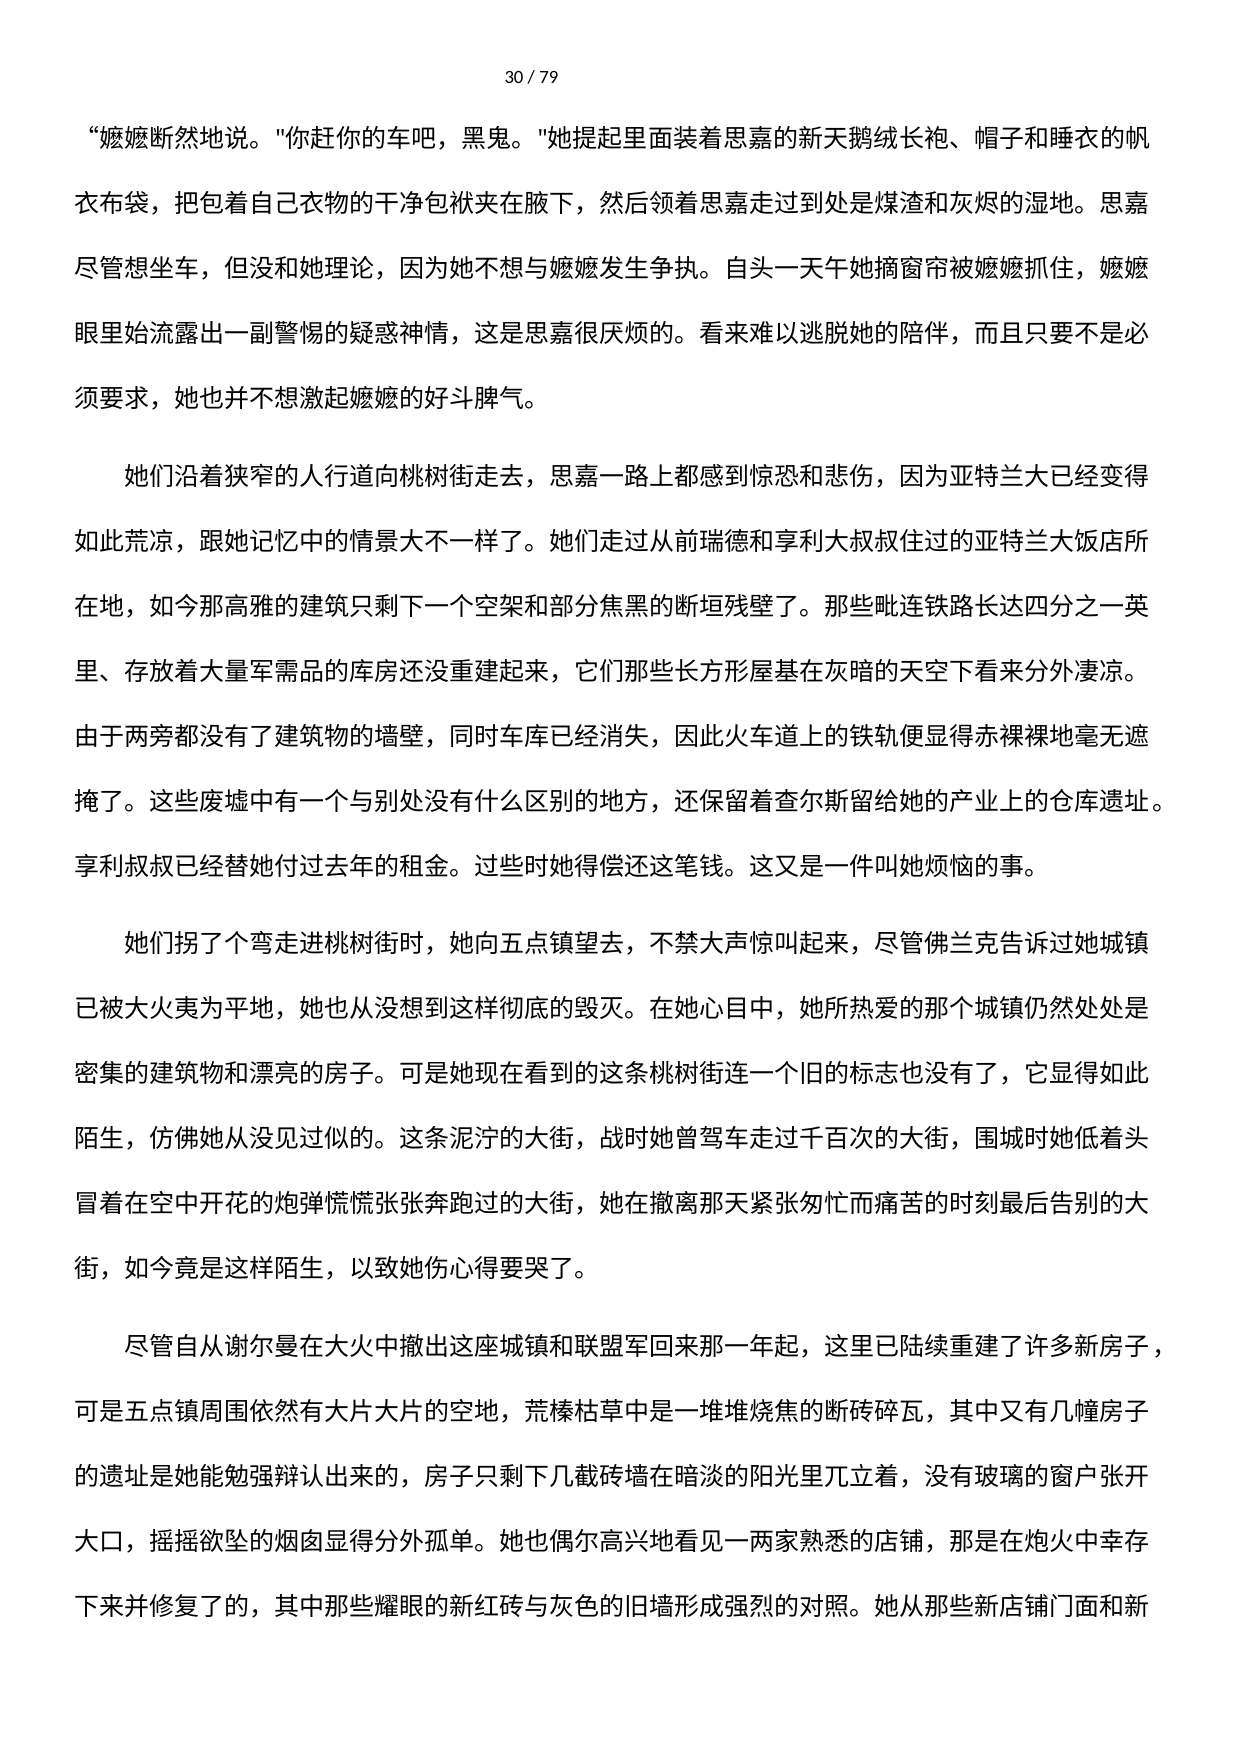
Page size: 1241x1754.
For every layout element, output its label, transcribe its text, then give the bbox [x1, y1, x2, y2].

text 她们拐了个弯走进桃树街时，她向五点镇望去，不禁大声惊叫起来，尽管佛兰克告诉过她城镇已被大火夷为平地，她也从没想到这样彻底的毁灭。在她心目中，她所热爱的那个城镇仍然处处是密集的建筑物和漂亮的房子。可是她现在看到的这条桃树街连一个旧的标志也没有了，它显得如此陌生，仿佛她从没见过似的。这条泥泞的大街，战时她曾驾车走过千百次的大街，围城时她低着头冒着在空中开花的炮弹慌慌张张奔跑过的大街，她在撤离那天紧张匆忙而痛苦的时刻最后告别的大街，如今竟是这样陌生，以致她伤心得要哭了。 [74, 909, 1152, 1299]
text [74, 1312, 1152, 1637]
text 她们沿着狭窄的人行道向桃树街走去，思嘉一路上都感到惊恐和悲伤，因为亚特兰大已经变得如此荒凉，跟她记忆中的情景大不一样了。她们走过从前瑞德和享利大叔叔住过的亚特兰大饭店所在地，如今那高雅的建筑只剩下一个空架和部分焦黑的断垣残壁了。那些毗连铁路长达四分之一英里、存放着大量军需品的库房还没重建起来，它们那些长方形屋基在灰暗的天空下看来分外凄凉。由于两旁都没有了建筑物的墙壁，同时车库已经消失，因此火车道上的铁轨便显得赤裸裸地毫无遮掩了。这些废墟中有一个与别处没有什么区别的地方，还保留着查尔斯留给她的产业上的仓库遗址。享利叔叔已经替她付过去年的租金。过些时她得偿还这笔钱。这又是一件叫她烦恼的事。 [74, 442, 1152, 897]
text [74, 104, 1152, 429]
